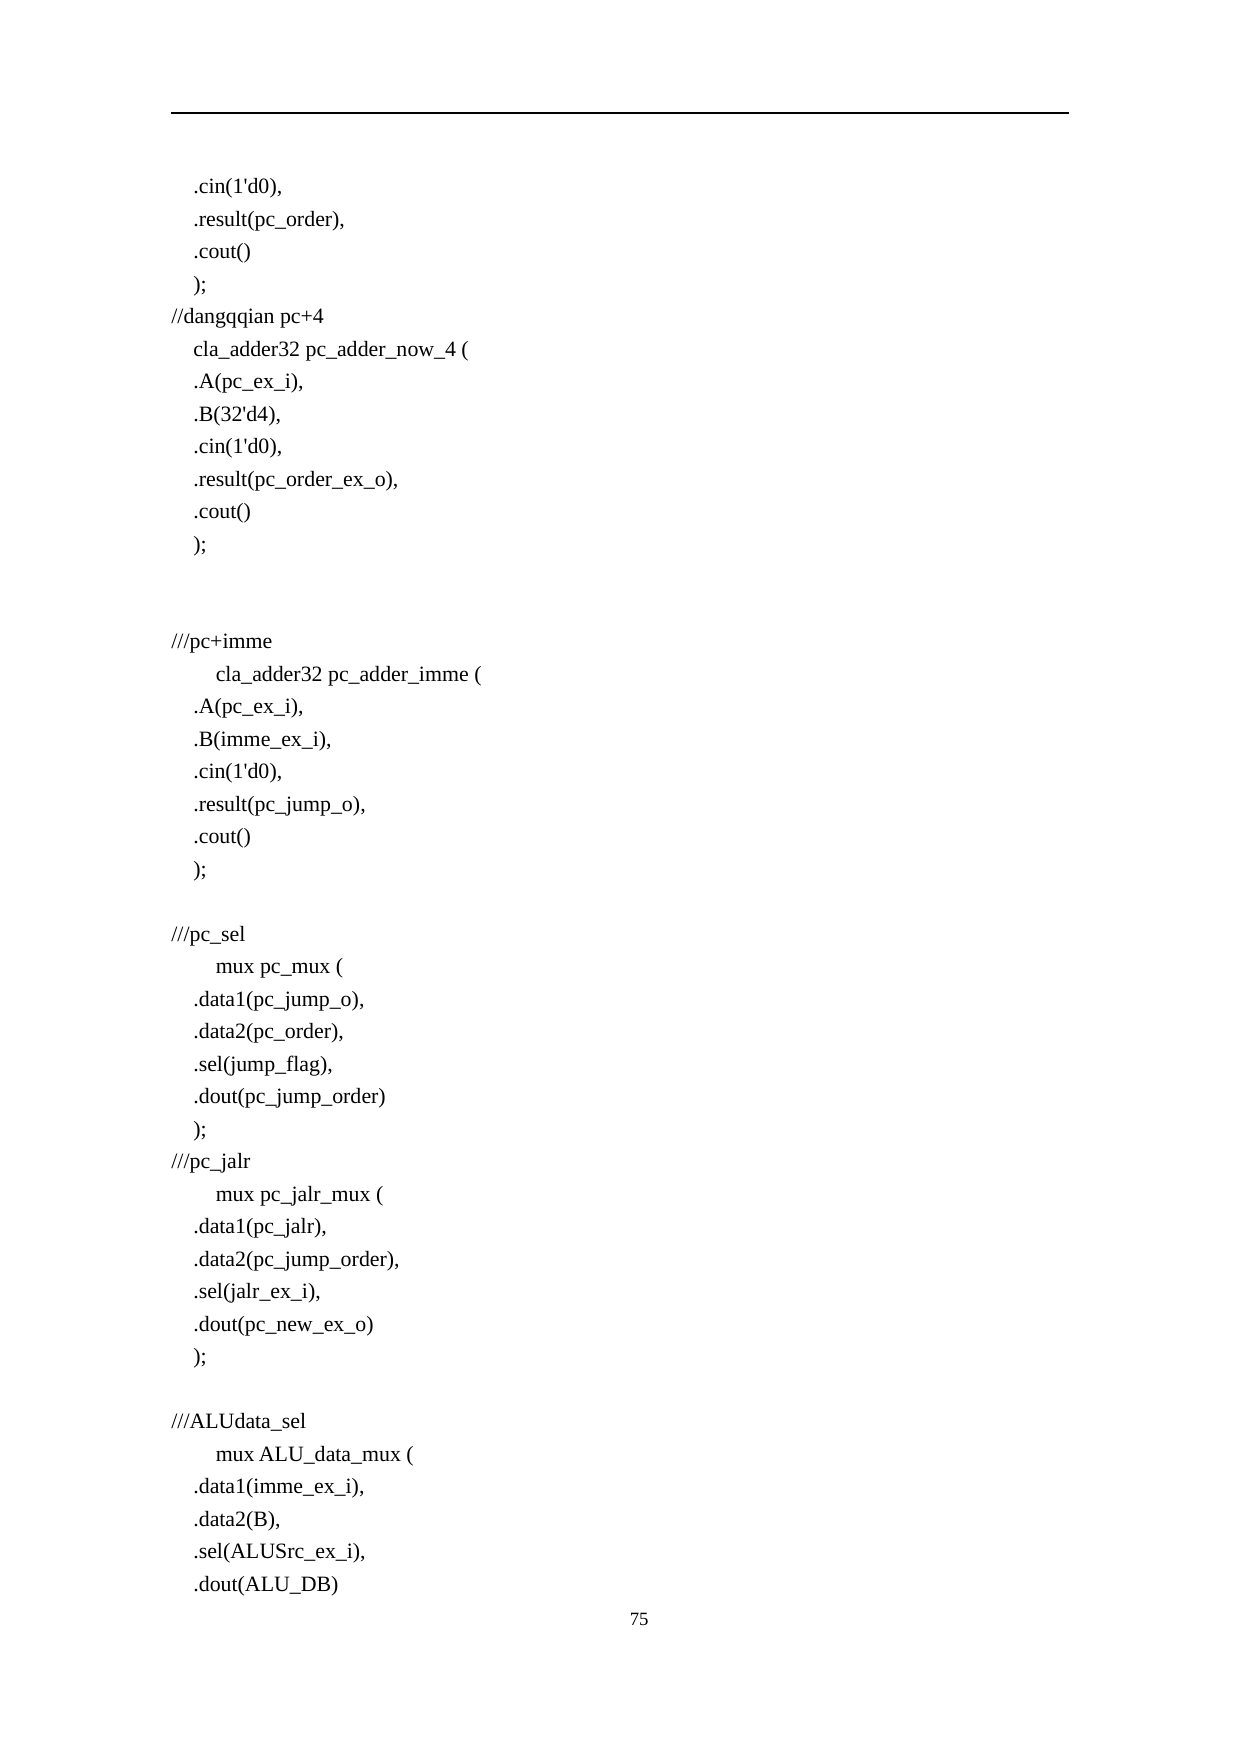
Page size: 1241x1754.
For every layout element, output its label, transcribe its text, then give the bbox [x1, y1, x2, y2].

text .A(pc_ex_i), [171, 365, 1069, 397]
text ); [171, 1340, 1069, 1372]
text mux pc_mux ( [171, 950, 1069, 982]
text ///pc+imme [171, 625, 1069, 657]
text ); [171, 852, 1069, 885]
text ///ALUdata_sel [171, 1405, 1069, 1437]
text .dout(ALU_DB) [171, 1567, 1069, 1600]
text .B(32'd4), [171, 397, 1069, 430]
text .cin(1'd0), [171, 170, 1069, 202]
text .cin(1'd0), [171, 430, 1069, 462]
text .cout() [171, 495, 1069, 527]
text .data2(pc_jump_order), [171, 1242, 1069, 1275]
text //dangqqian pc+4 [171, 300, 1069, 332]
text .B(imme_ex_i), [171, 722, 1069, 755]
text .sel(ALUSrc_ex_i), [171, 1535, 1069, 1567]
text .sel(jump_flag), [171, 1047, 1069, 1080]
text .cout() [171, 235, 1069, 267]
text .result(pc_jump_o), [171, 787, 1069, 820]
text ///pc_sel [171, 917, 1069, 950]
text ); [171, 267, 1069, 300]
text cla_adder32 pc_adder_now_4 ( [171, 332, 1069, 365]
text .A(pc_ex_i), [171, 690, 1069, 722]
text mux ALU_data_mux ( [171, 1437, 1069, 1470]
text cla_adder32 pc_adder_imme ( [171, 657, 1069, 690]
text .data1(imme_ex_i), [171, 1470, 1069, 1502]
text ); [171, 1112, 1069, 1145]
text .dout(pc_jump_order) [171, 1080, 1069, 1112]
text .data2(pc_order), [171, 1015, 1069, 1047]
text .sel(jalr_ex_i), [171, 1275, 1069, 1307]
text .cout() [171, 820, 1069, 852]
text .result(pc_order_ex_o), [171, 462, 1069, 495]
text ///pc_jalr [171, 1145, 1069, 1177]
text .dout(pc_new_ex_o) [171, 1307, 1069, 1340]
text .data2(B), [171, 1502, 1069, 1535]
text mux pc_jalr_mux ( [171, 1177, 1069, 1210]
text .data1(pc_jalr), [171, 1210, 1069, 1242]
text .data1(pc_jump_o), [171, 982, 1069, 1015]
text .cin(1'd0), [171, 755, 1069, 787]
text .result(pc_order), [171, 202, 1069, 235]
text ); [171, 527, 1069, 560]
